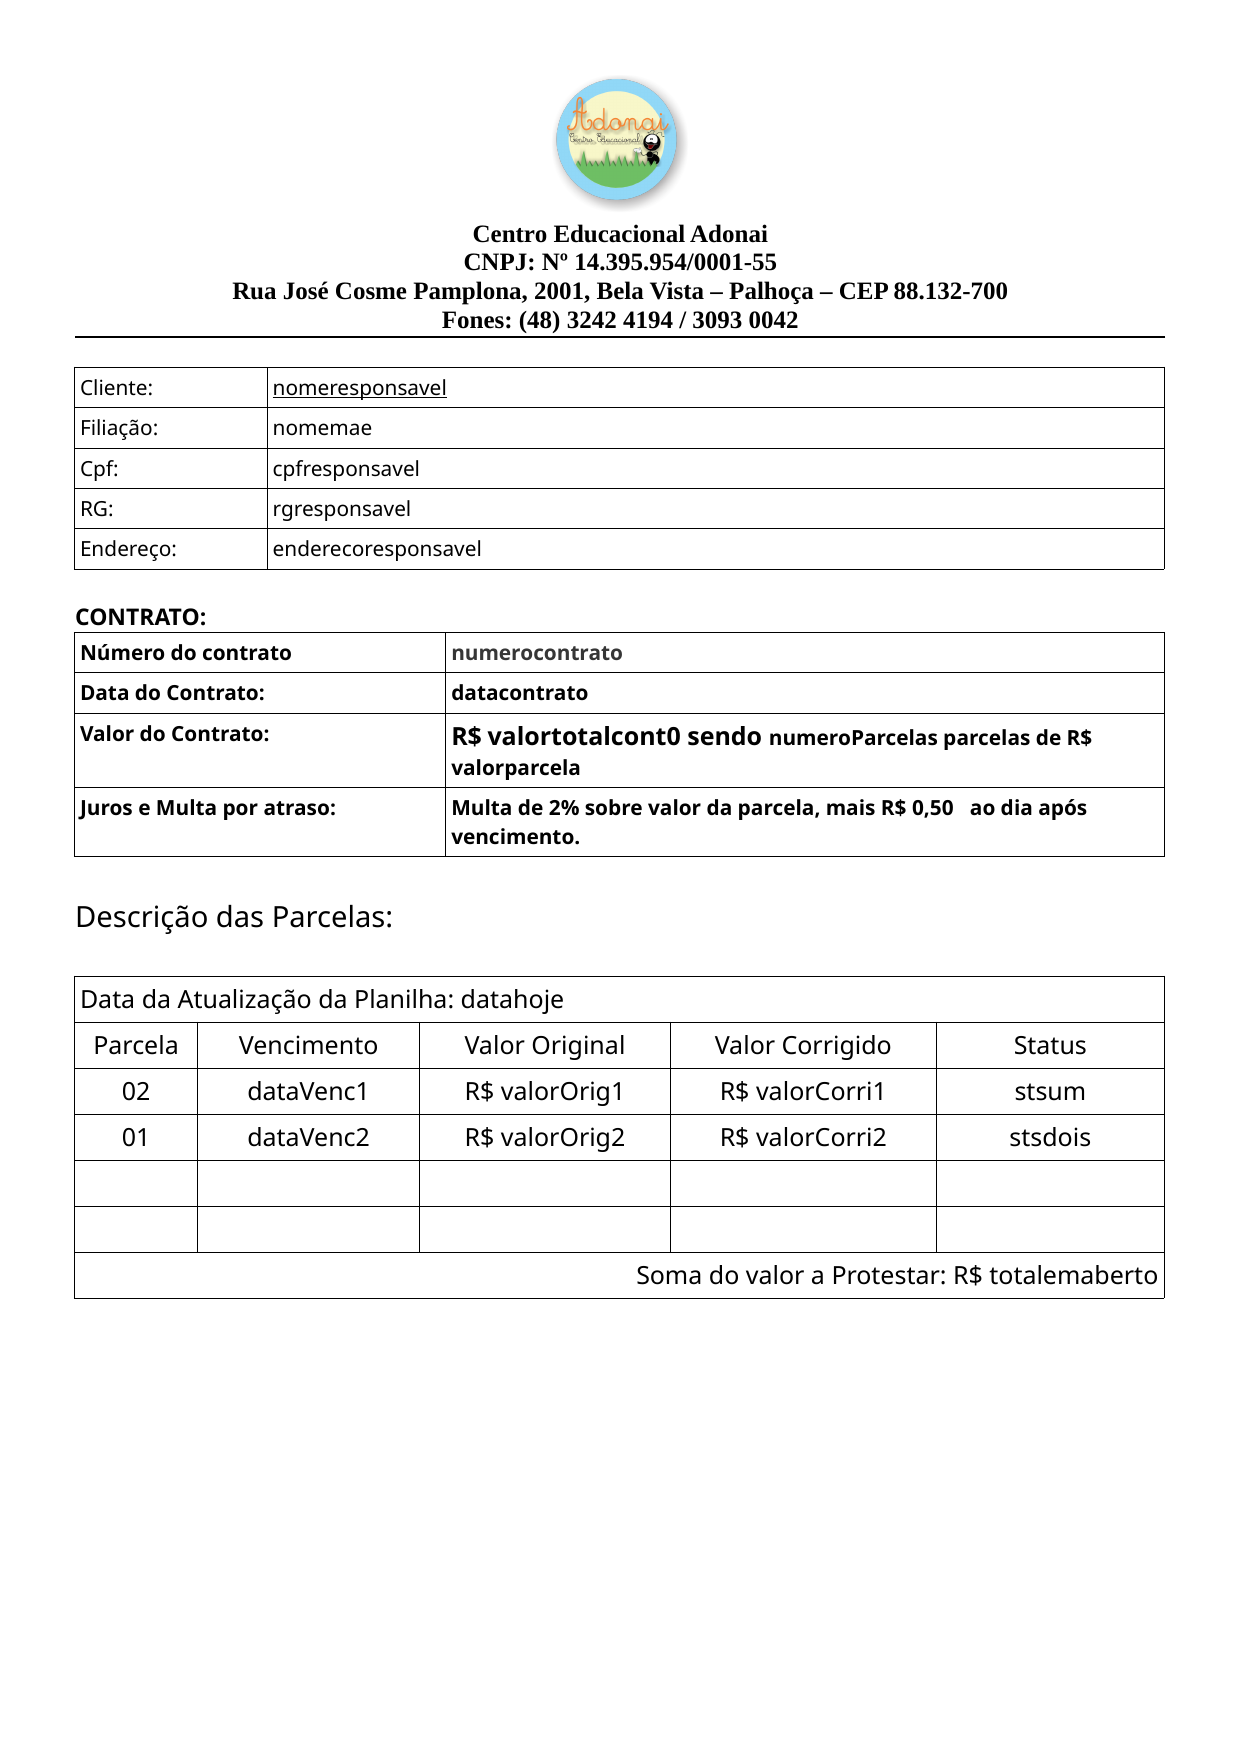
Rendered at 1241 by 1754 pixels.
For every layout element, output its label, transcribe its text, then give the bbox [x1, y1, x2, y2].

table_cell R$ valorCorri1 [671, 1069, 936, 1114]
table_cell dataVenc1 [198, 1069, 419, 1114]
table_cell [198, 1161, 419, 1206]
table_cell R$ valorOrig2 [420, 1115, 670, 1160]
table_cell 01 [75, 1115, 197, 1160]
table_cell [937, 1161, 1164, 1206]
table_cell Status [937, 1023, 1164, 1068]
table_cell [75, 1161, 197, 1206]
table_cell Filiação: [75, 408, 267, 447]
table_header Data da Atualização da Planilha: datahoje [75, 977, 1164, 1022]
table_cell stsum [937, 1069, 1164, 1114]
table_header Cliente: [75, 368, 267, 407]
table_cell Data do Contrato: [75, 673, 445, 713]
table_cell [671, 1161, 936, 1206]
table_cell Valor Corrigido [671, 1023, 936, 1068]
table_cell Cpf: [75, 449, 267, 488]
picture [551, 75, 689, 213]
table_cell rgresponsavel [268, 489, 1164, 528]
table_cell Soma do valor a Protestar: R$ totalemaberto [75, 1253, 1164, 1298]
table_cell dataVenc2 [198, 1115, 419, 1160]
table_cell [937, 1207, 1164, 1252]
table_cell [420, 1161, 670, 1206]
table_cell Endereço: [75, 529, 267, 569]
table_cell Valor Original [420, 1023, 670, 1068]
table_cell nomemae [268, 408, 1164, 447]
table_cell R$ valortotalcont0 sendo numeroParcelas parcelas de R$ valorparcela [446, 714, 1164, 787]
table_cell cpfresponsavel [268, 449, 1164, 488]
table_cell datacontrato [446, 673, 1164, 713]
table_cell [420, 1207, 670, 1252]
table_cell 02 [75, 1069, 197, 1114]
table_header nomeresponsavel [268, 368, 1164, 407]
table_cell Parcela [75, 1023, 197, 1068]
table_cell [671, 1207, 936, 1252]
table_cell R$ valorCorri2 [671, 1115, 936, 1160]
table_cell Valor do Contrato: [75, 714, 445, 787]
text Descrição das Parcelas: [75, 896, 1165, 936]
table_cell stsdois [937, 1115, 1164, 1160]
table_header numerocontrato [446, 633, 1164, 672]
text CONTRATO: [75, 601, 1165, 632]
table_cell Vencimento [198, 1023, 419, 1068]
table_cell [198, 1207, 419, 1252]
table_cell Multa de 2% sobre valor da parcela, mais R$ 0,50 ao dia após vencimento. [446, 788, 1164, 856]
table_cell RG: [75, 489, 267, 528]
table_cell [75, 1207, 197, 1252]
table_cell enderecoresponsavel [268, 529, 1164, 569]
table_header Número do contrato [75, 633, 445, 672]
table_cell R$ valorOrig1 [420, 1069, 670, 1114]
table_cell Juros e Multa por atraso: [75, 788, 445, 856]
